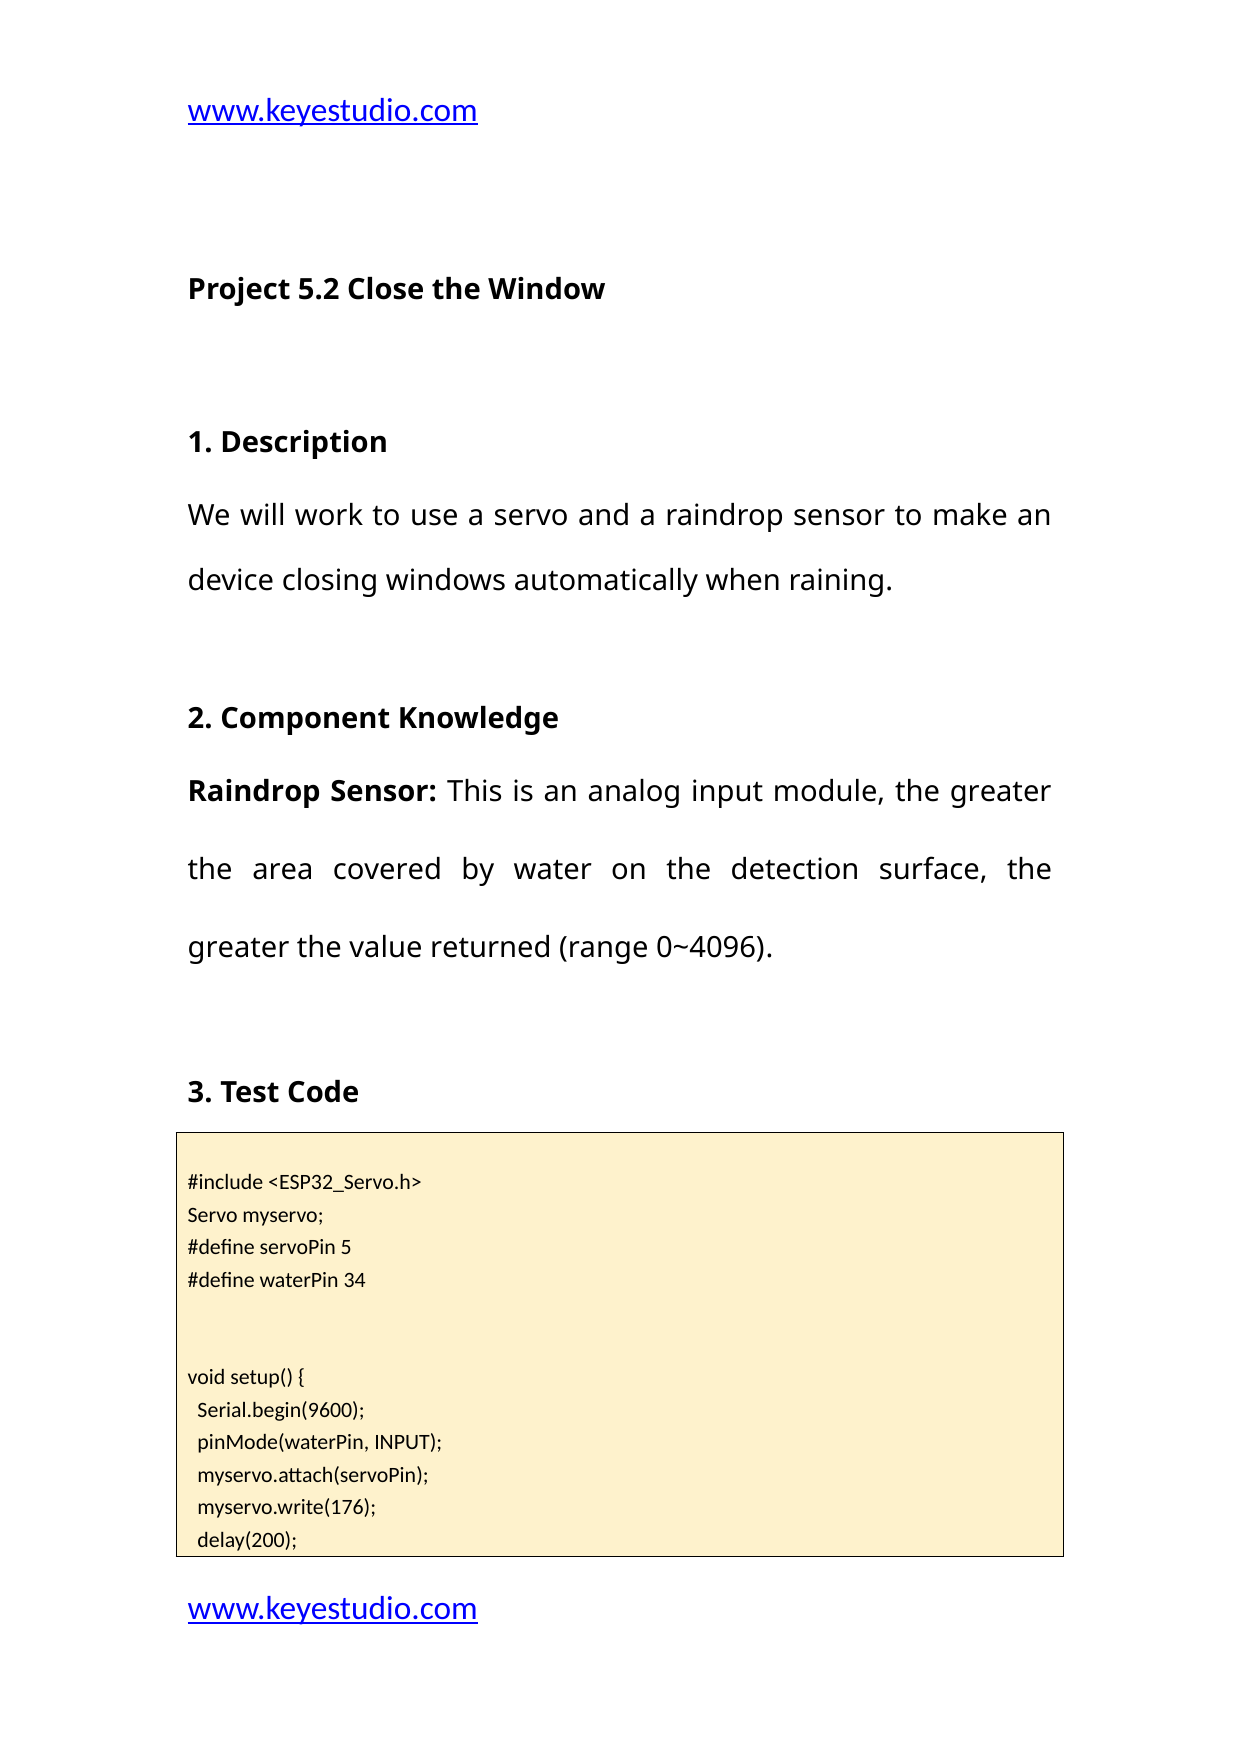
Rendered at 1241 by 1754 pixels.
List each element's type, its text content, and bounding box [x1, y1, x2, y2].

list We will work to use a servo and a raindrop sensor to make an device closing windows automatically when raining. [187, 482, 1053, 612]
list Test Code [187, 1059, 1053, 1124]
list Description [187, 409, 1053, 474]
subtitle Project 5.2 Close the Window [187, 256, 1053, 321]
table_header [177, 1133, 1063, 1556]
list Component Knowledge [187, 684, 1053, 749]
text Raindrop Sensor: This is an analog input module, the greater the area covered by water on the detection surface, the greater the value returned (range 0~4096). [187, 757, 1053, 978]
